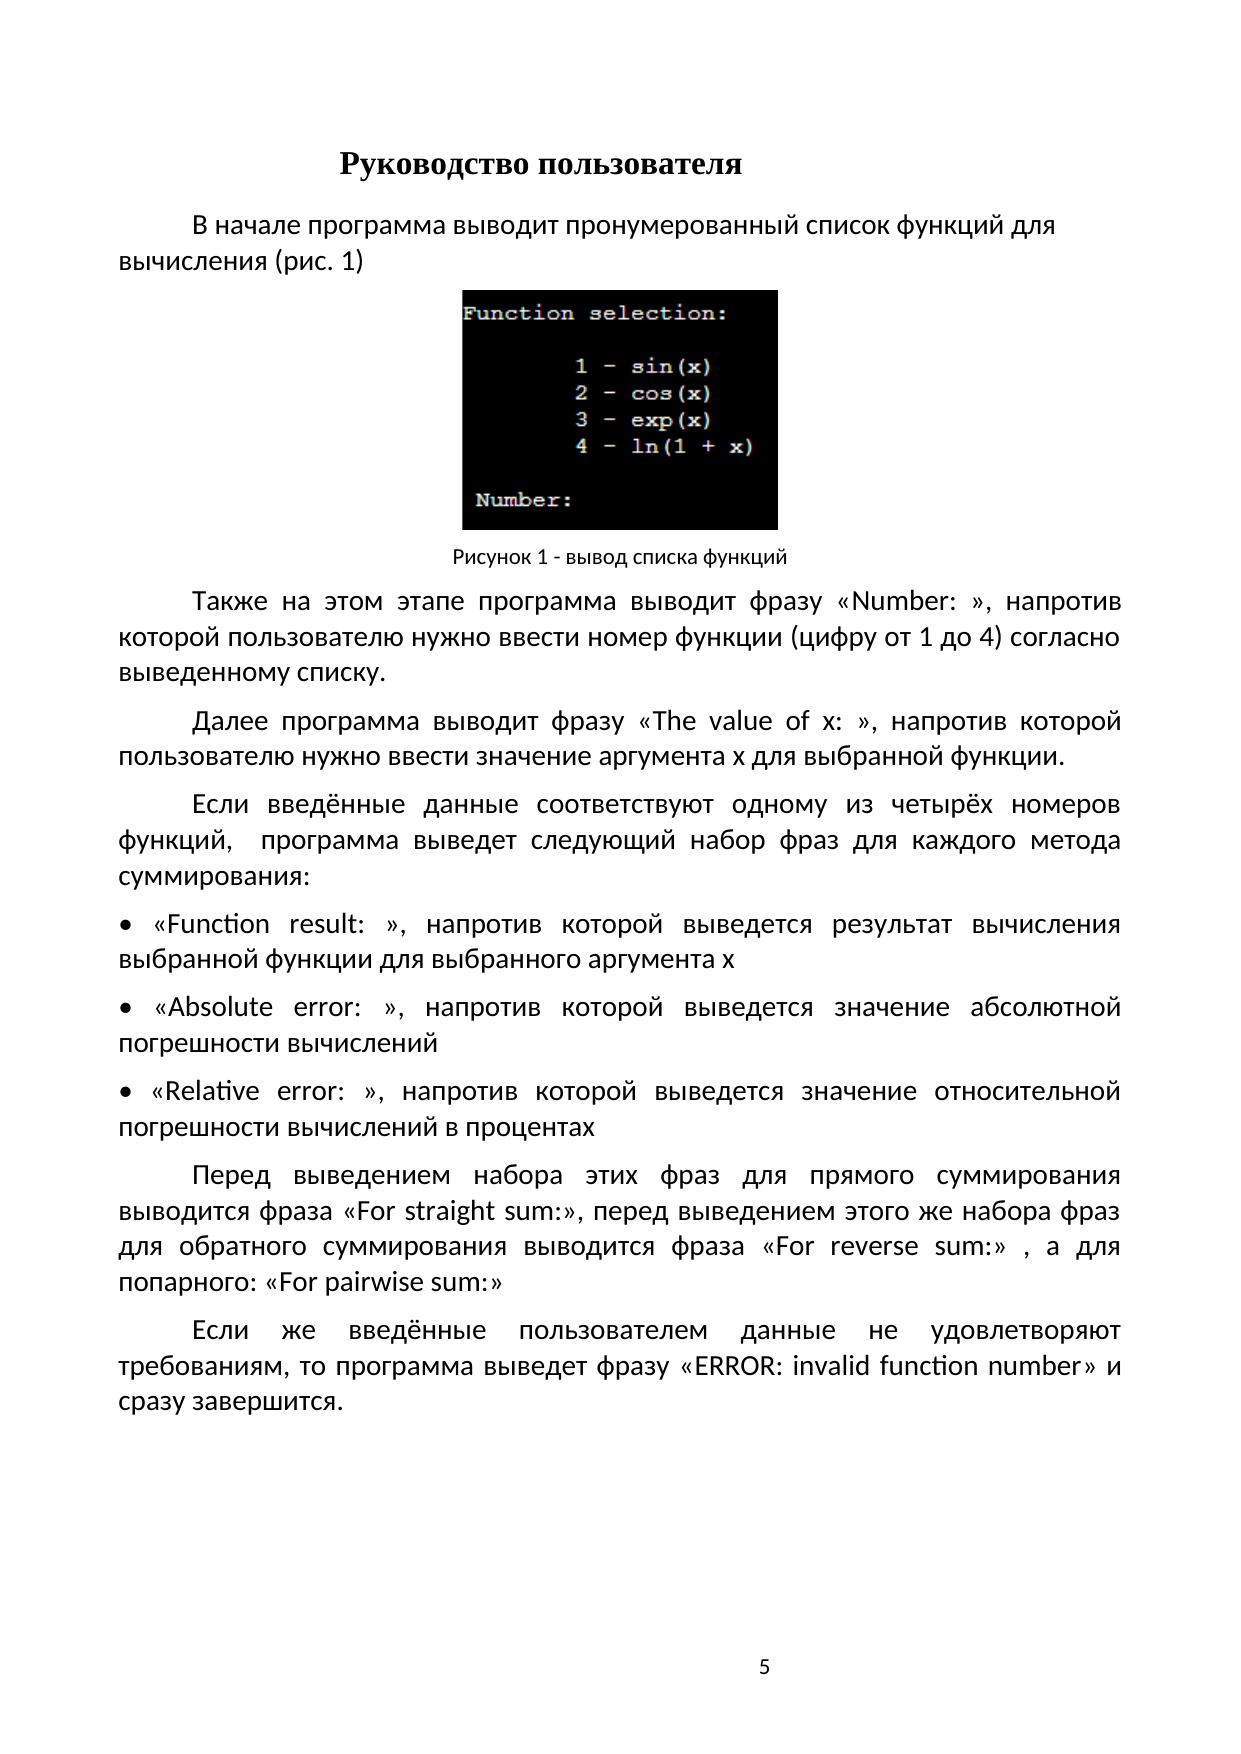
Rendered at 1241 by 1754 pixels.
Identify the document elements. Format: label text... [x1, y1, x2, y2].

text Если введённые данные соответствуют одному из четырёх номеров функций, программа выведет следующий набор фраз для каждого метода суммирования: [118, 785, 1122, 892]
text • «Relative error: », напротив которой выведется значение относительной погрешности вычислений в процентах [118, 1072, 1122, 1143]
text Если же введённые пользователем данные не удовлетворяют требованиям, то программа выведет фразу «ERROR: invalid function number» и сразу завершится. [118, 1311, 1122, 1418]
text Также на этом этапе программа выводит фразу «Number: », напротив которой пользователю нужно ввести номер функции (цифру от 1 до 4) согласно выведенному списку. [118, 582, 1122, 689]
picture [462, 290, 778, 530]
text • «Absolute error: », напротив которой выведется значение абсолютной погрешности вычислений [118, 988, 1122, 1060]
text • «Function result: », напротив которой выведется результат вычисления выбранной функции для выбранного аргумента х [118, 905, 1122, 976]
text Далее программа выводит фразу «The value of x: », напротив которой пользователю нужно ввести значение аргумента х для выбранной функции. [118, 702, 1122, 773]
text В начале программа выводит пронумерованный список функций для вычисления (рис. 1) [118, 206, 1122, 278]
text Рисунок 1 - вывод списка функций [118, 542, 1122, 570]
text Перед выведением набора этих фраз для прямого суммирования выводится фраза «For straight sum:», перед выведением этого же набора фраз для обратного суммирования выводится фраза «For reverse sum:» , а для попарного: «For pairwise sum:» [118, 1156, 1122, 1298]
subtitle Руководство пользователя [266, 143, 1122, 181]
